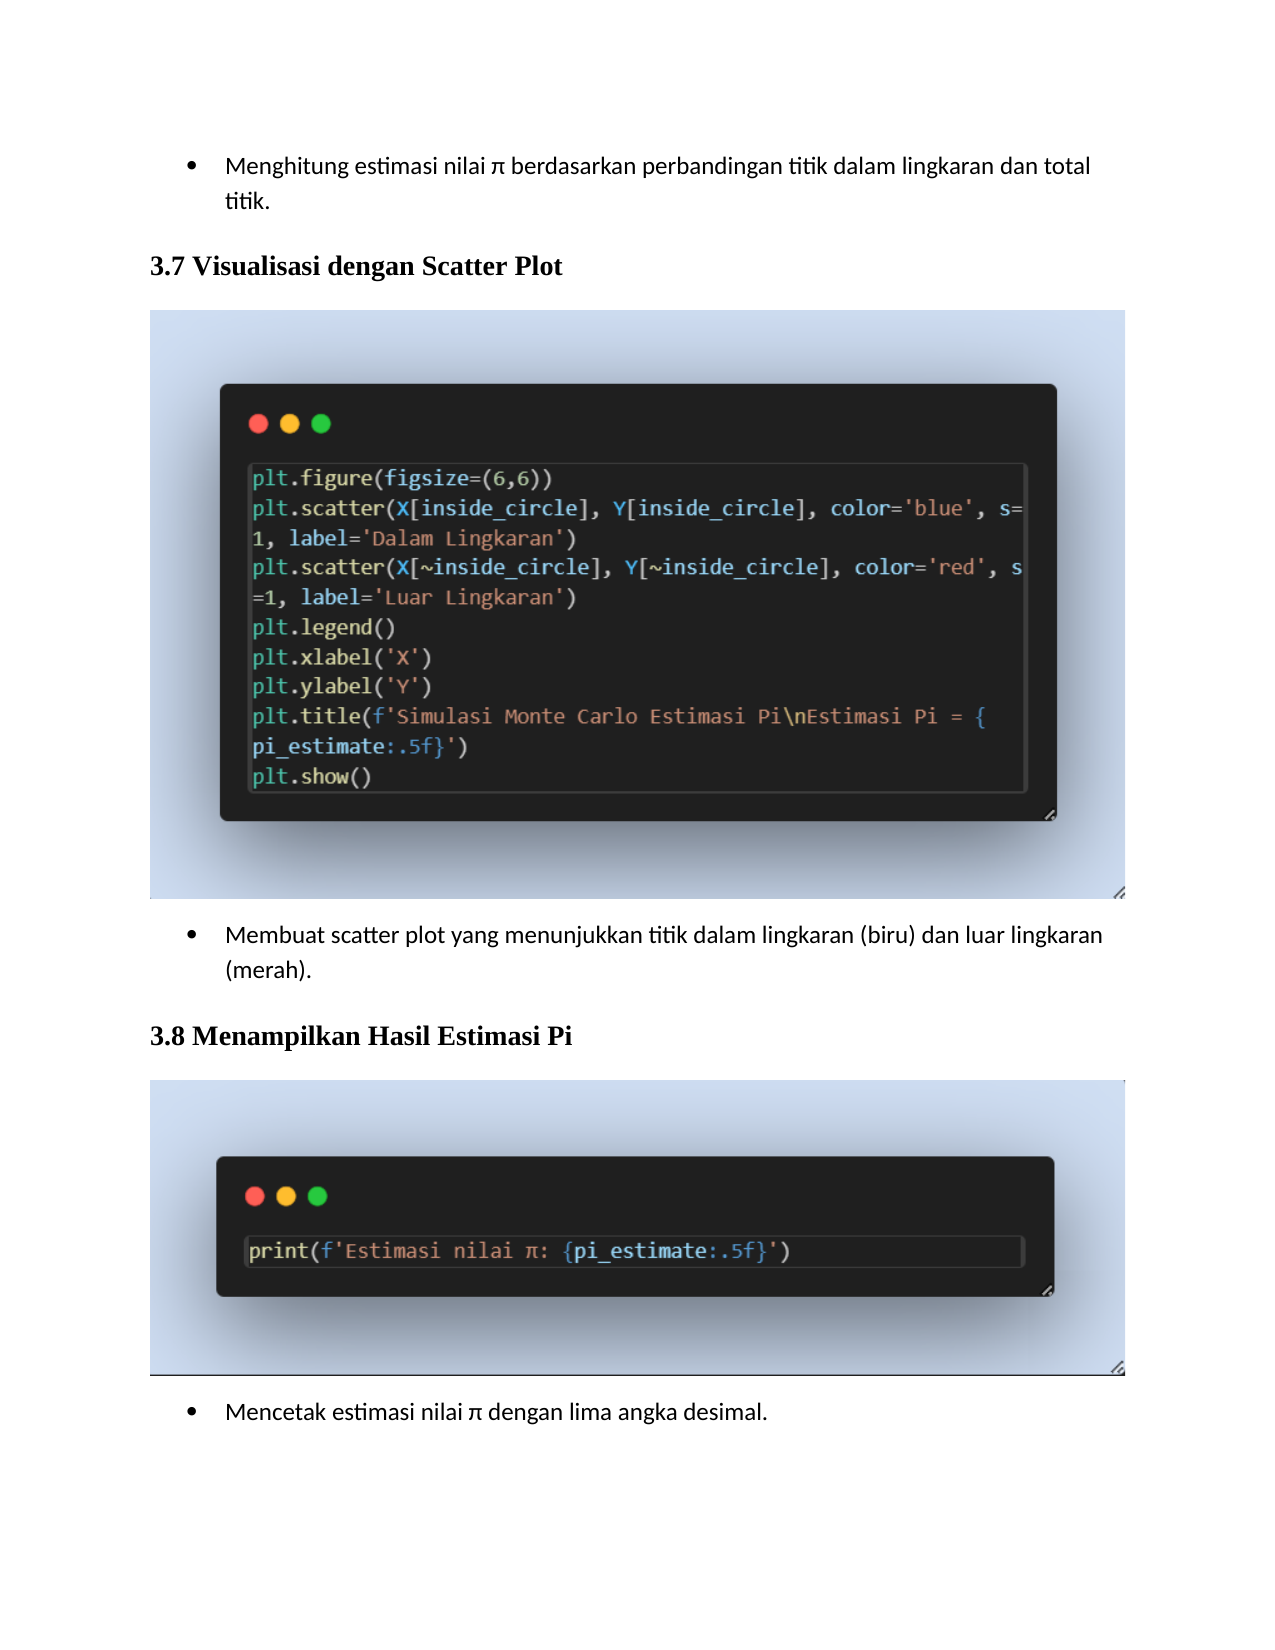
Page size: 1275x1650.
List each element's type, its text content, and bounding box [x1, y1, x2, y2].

picture [150, 1080, 1125, 1376]
picture [150, 310, 1125, 899]
list Menghitung estimasi nilai π berdasarkan perbandingan titik dalam lingkaran dan total titik. [187, 150, 1125, 216]
text 3.8 Menampilkan Hasil Estimasi Pi [150, 1018, 1125, 1051]
list Mencetak estimasi nilai π dengan lima angka desimal. [187, 1397, 1125, 1427]
text 3.7 Visualisasi dengan Scatter Plot [150, 249, 1125, 282]
list Membuat scatter plot yang menunjukkan titik dalam lingkaran (biru) dan luar lingkaran (merah). [187, 919, 1125, 985]
